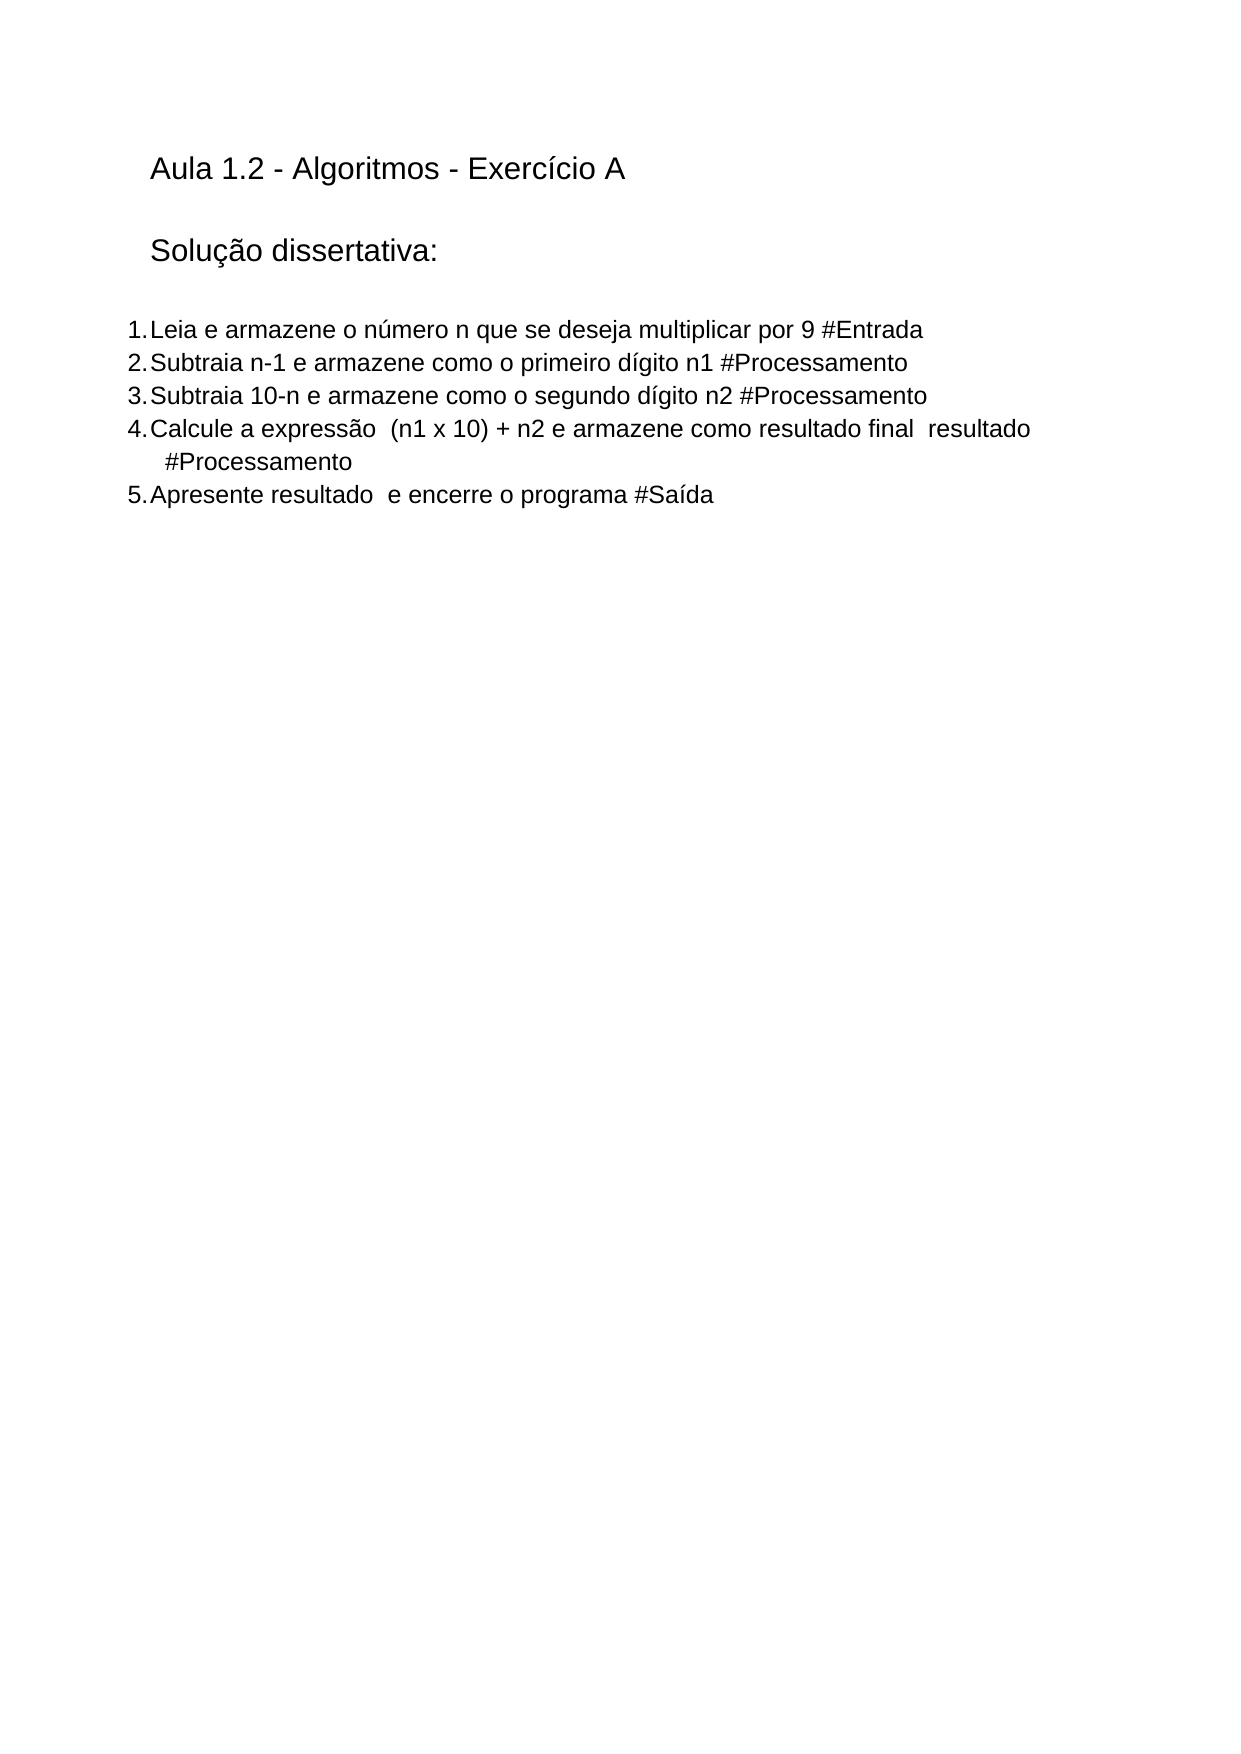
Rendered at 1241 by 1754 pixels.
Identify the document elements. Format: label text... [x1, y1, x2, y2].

list Subtraia n-1 e armazene como o primeiro dígito n1 #Processamento [127, 348, 1090, 377]
list Leia e armazene o número n que se deseja multiplicar por 9 #Entrada [127, 315, 1090, 344]
text Solução dissertativa: [150, 232, 1090, 268]
list Apresente resultado e encerre o programa #Saída [127, 480, 1090, 509]
list Subtraia 10-n e armazene como o segundo dígito n2 #Processamento [127, 381, 1090, 410]
list Calcule a expressão (n1 x 10) + n2 e armazene como resultado final resultado #Processamento [127, 414, 1090, 476]
text Aula 1.2 - Algoritmos - Exercício A [150, 150, 1090, 186]
